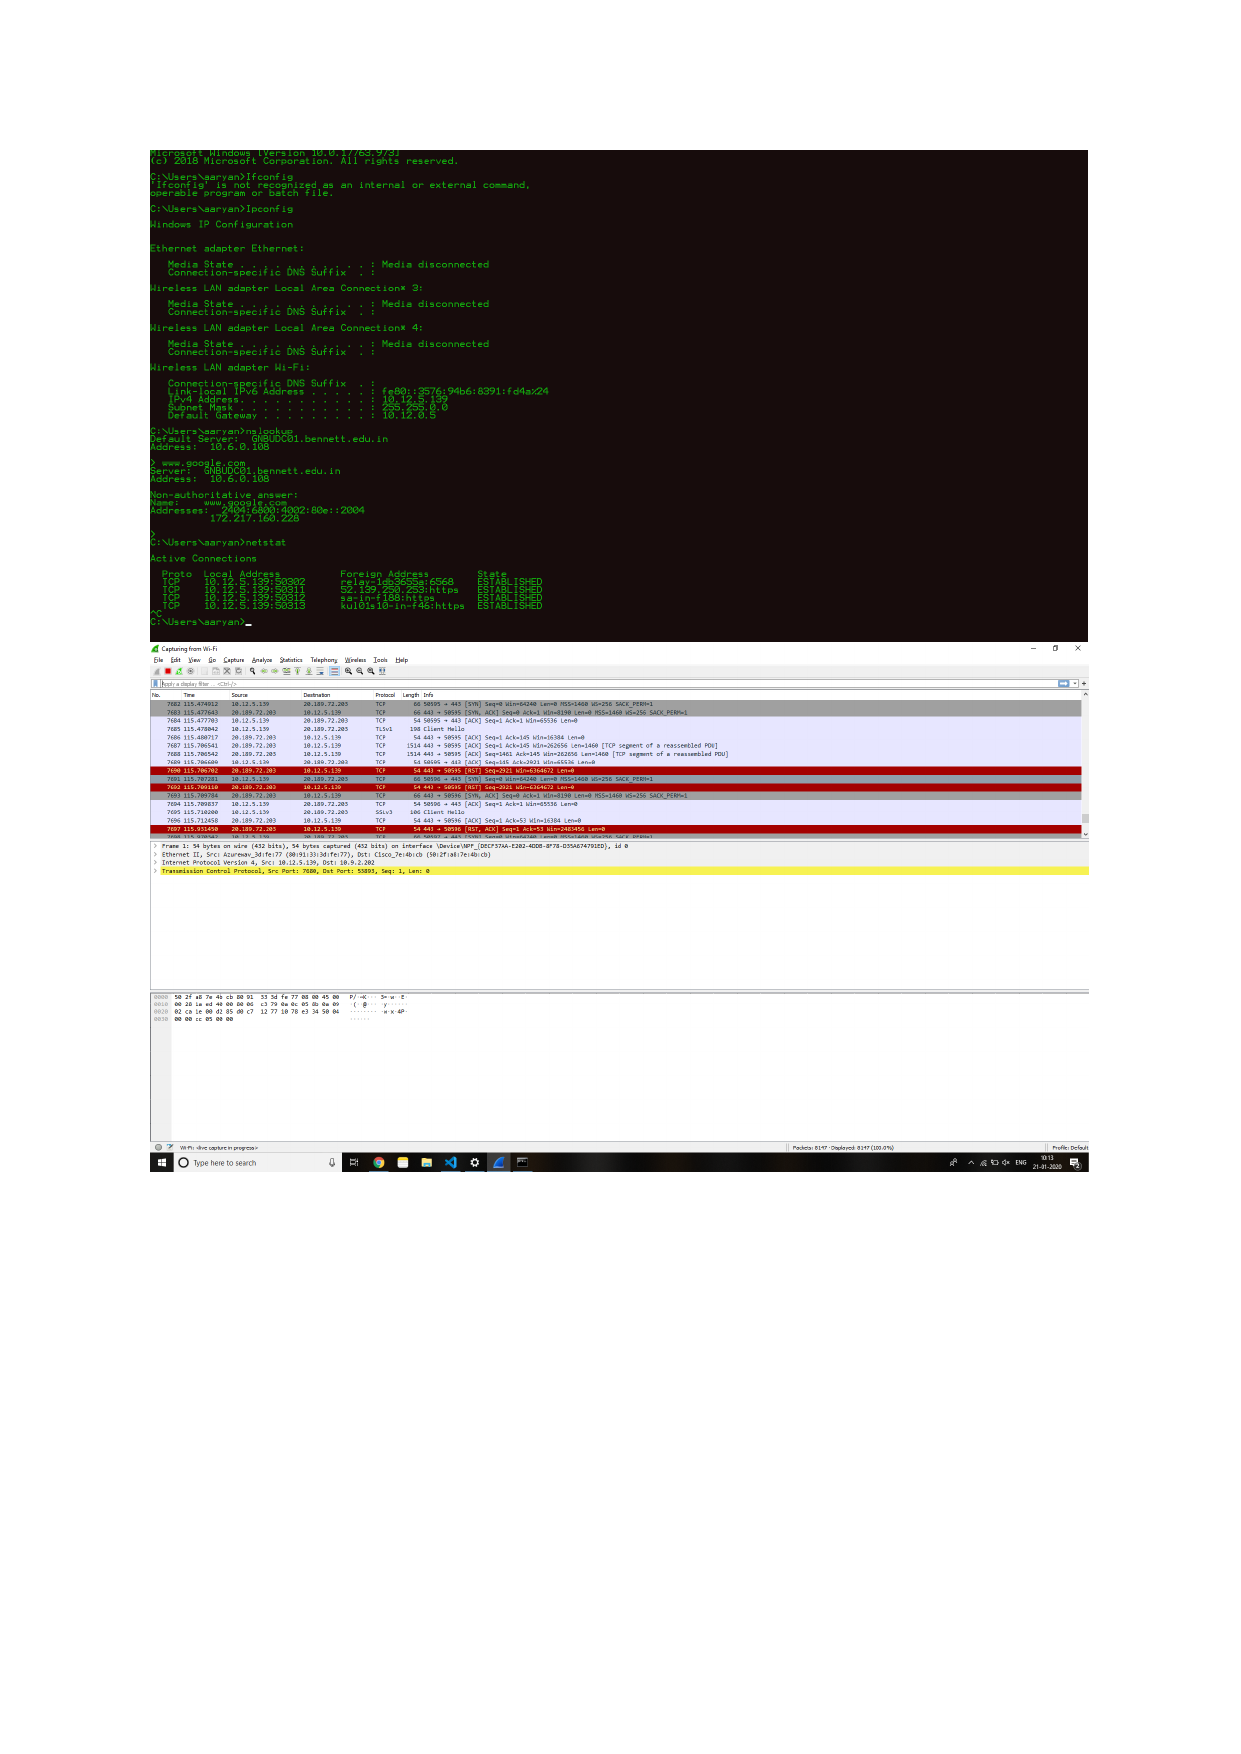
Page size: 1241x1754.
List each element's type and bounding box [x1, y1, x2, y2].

picture [150, 150, 1088, 642]
picture [150, 643, 1089, 1172]
